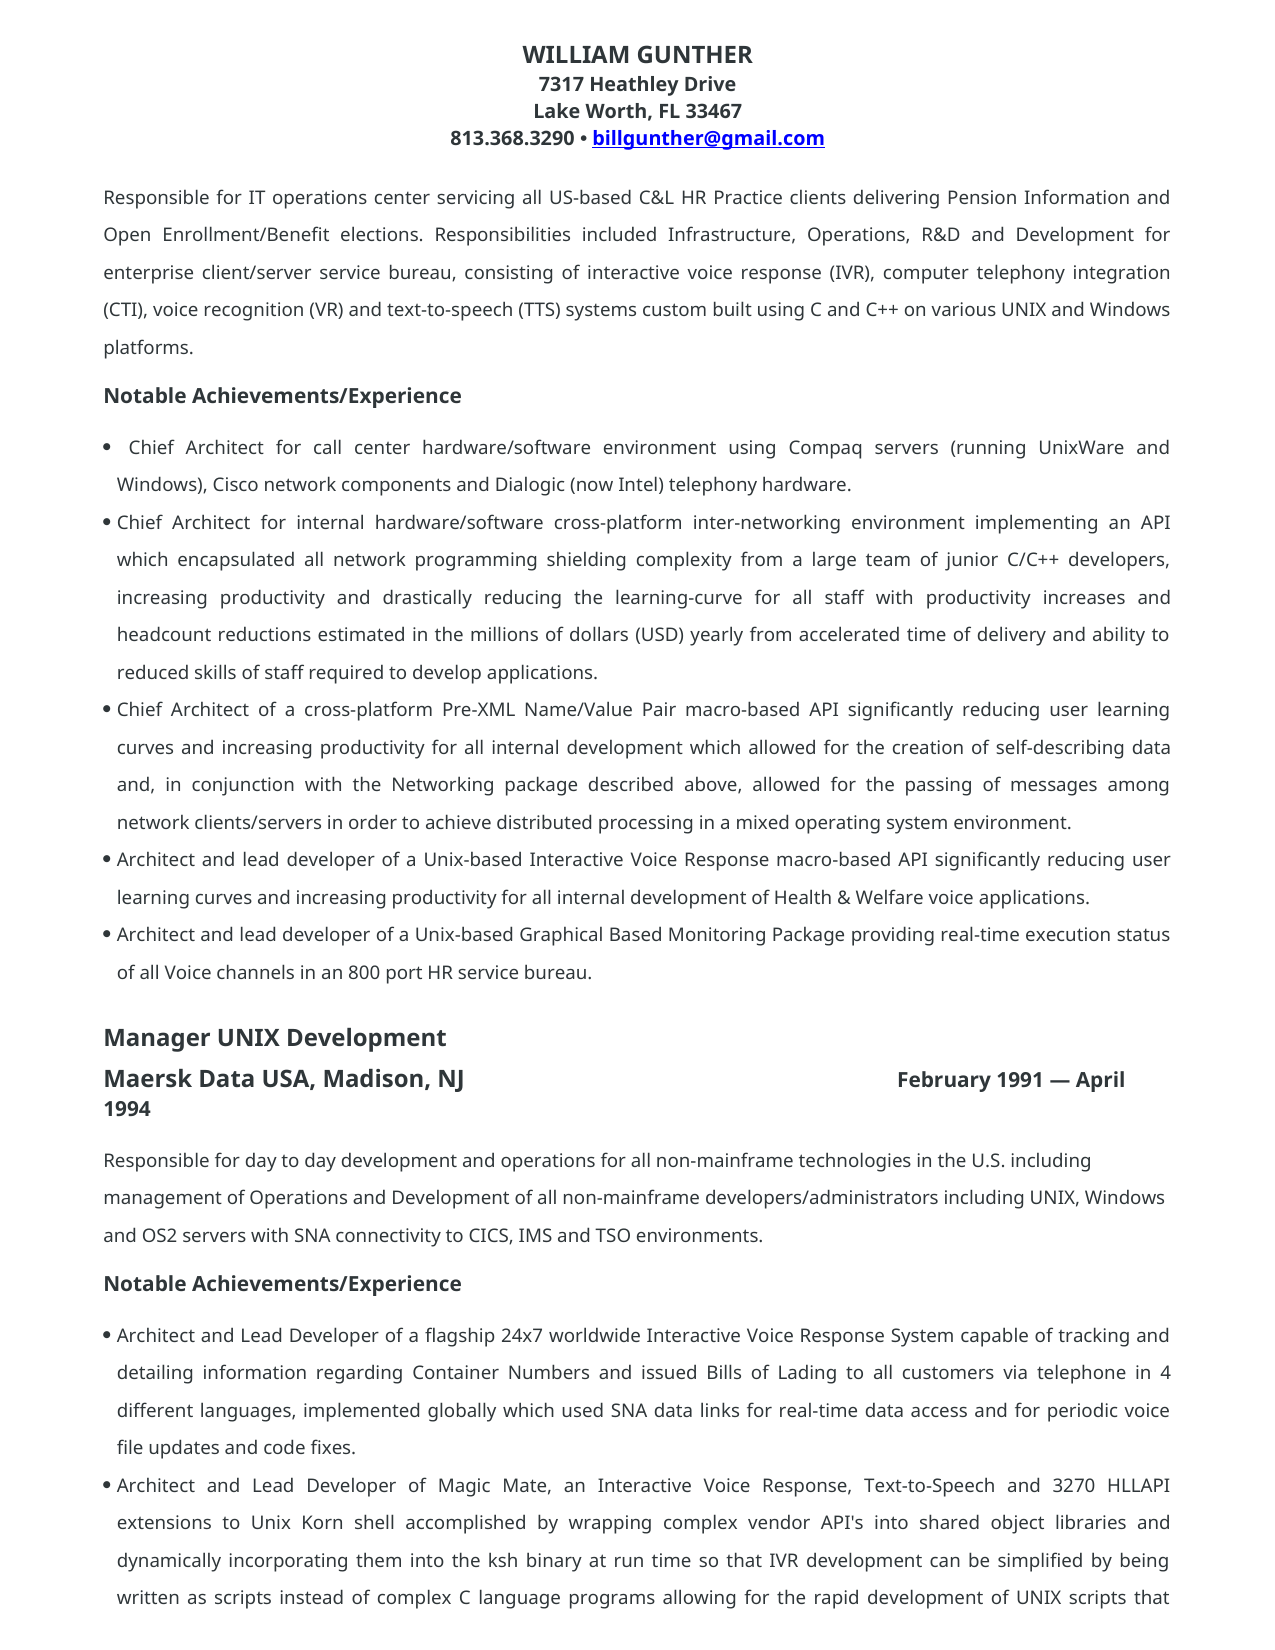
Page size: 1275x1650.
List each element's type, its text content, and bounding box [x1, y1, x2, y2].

text Responsible for day to day development and operations for all non-mainframe technologies in the U.S. including management of Operations and Development of all non-mainframe developers/administrators including UNIX, Windows and OS2 servers with SNA connectivity to CICS, IMS and TSO environments. [103, 1135, 1172, 1247]
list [103, 1460, 1172, 1610]
list Architect and Lead Developer of a flagship 24x7 worldwide Interactive Voice Response System capable of tracking and detailing information regarding Container Numbers and issued Bills of Lading to all customers via telephone in 4 different languages, implemented globally which used SNA data links for real-time data access and for periodic voice file updates and code fixes. [103, 1310, 1172, 1460]
text Notable Achievements/Experience [103, 372, 1172, 410]
list Architect and lead developer of a Unix-based Interactive Voice Response macro-based API significantly reducing user learning curves and increasing productivity for all internal development of Health & Welfare voice applications. [103, 835, 1172, 910]
list Architect and lead developer of a Unix-based Graphical Based Monitoring Package providing real-time execution status of all Voice channels in an 800 port HR service bureau. [103, 910, 1172, 985]
text Maersk Data USA, Madison, NJ February 1991 — April 1994 [103, 1061, 1172, 1122]
text Responsible for IT operations center servicing all US-based C&L HR Practice clients delivering Pension Information and Open Enrollment/Benefit elections. Responsibilities included Infrastructure, Operations, R&D and Development for enterprise client/server service bureau, consisting of interactive voice response (IVR), computer telephony integration (CTI), voice recognition (VR) and text-to-speech (TTS) systems custom built using C and C++ on various UNIX and Windows platforms. [103, 172, 1172, 360]
text Notable Achievements/Experience [103, 1260, 1172, 1297]
list Chief Architect for call center hardware/software environment using Compaq servers (running UnixWare and Windows), Cisco network components and Dialogic (now Intel) telephony hardware. [103, 422, 1172, 497]
text Manager UNIX Development [103, 1021, 1172, 1054]
list Chief Architect of a cross-platform Pre-XML Name/Value Pair macro-based API significantly reducing user learning curves and increasing productivity for all internal development which allowed for the creation of self-describing data and, in conjunction with the Networking package described above, allowed for the passing of messages among network clients/servers in order to achieve distributed processing in a mixed operating system environment. [103, 685, 1172, 835]
list Chief Architect for internal hardware/software cross-platform inter-networking environment implementing an API which encapsulated all network programming shielding complexity from a large team of junior C/C++ developers, increasing productivity and drastically reducing the learning-curve for all staff with productivity increases and headcount reductions estimated in the millions of dollars (USD) yearly from accelerated time of delivery and ability to reduced skills of staff required to develop applications. [103, 497, 1172, 685]
